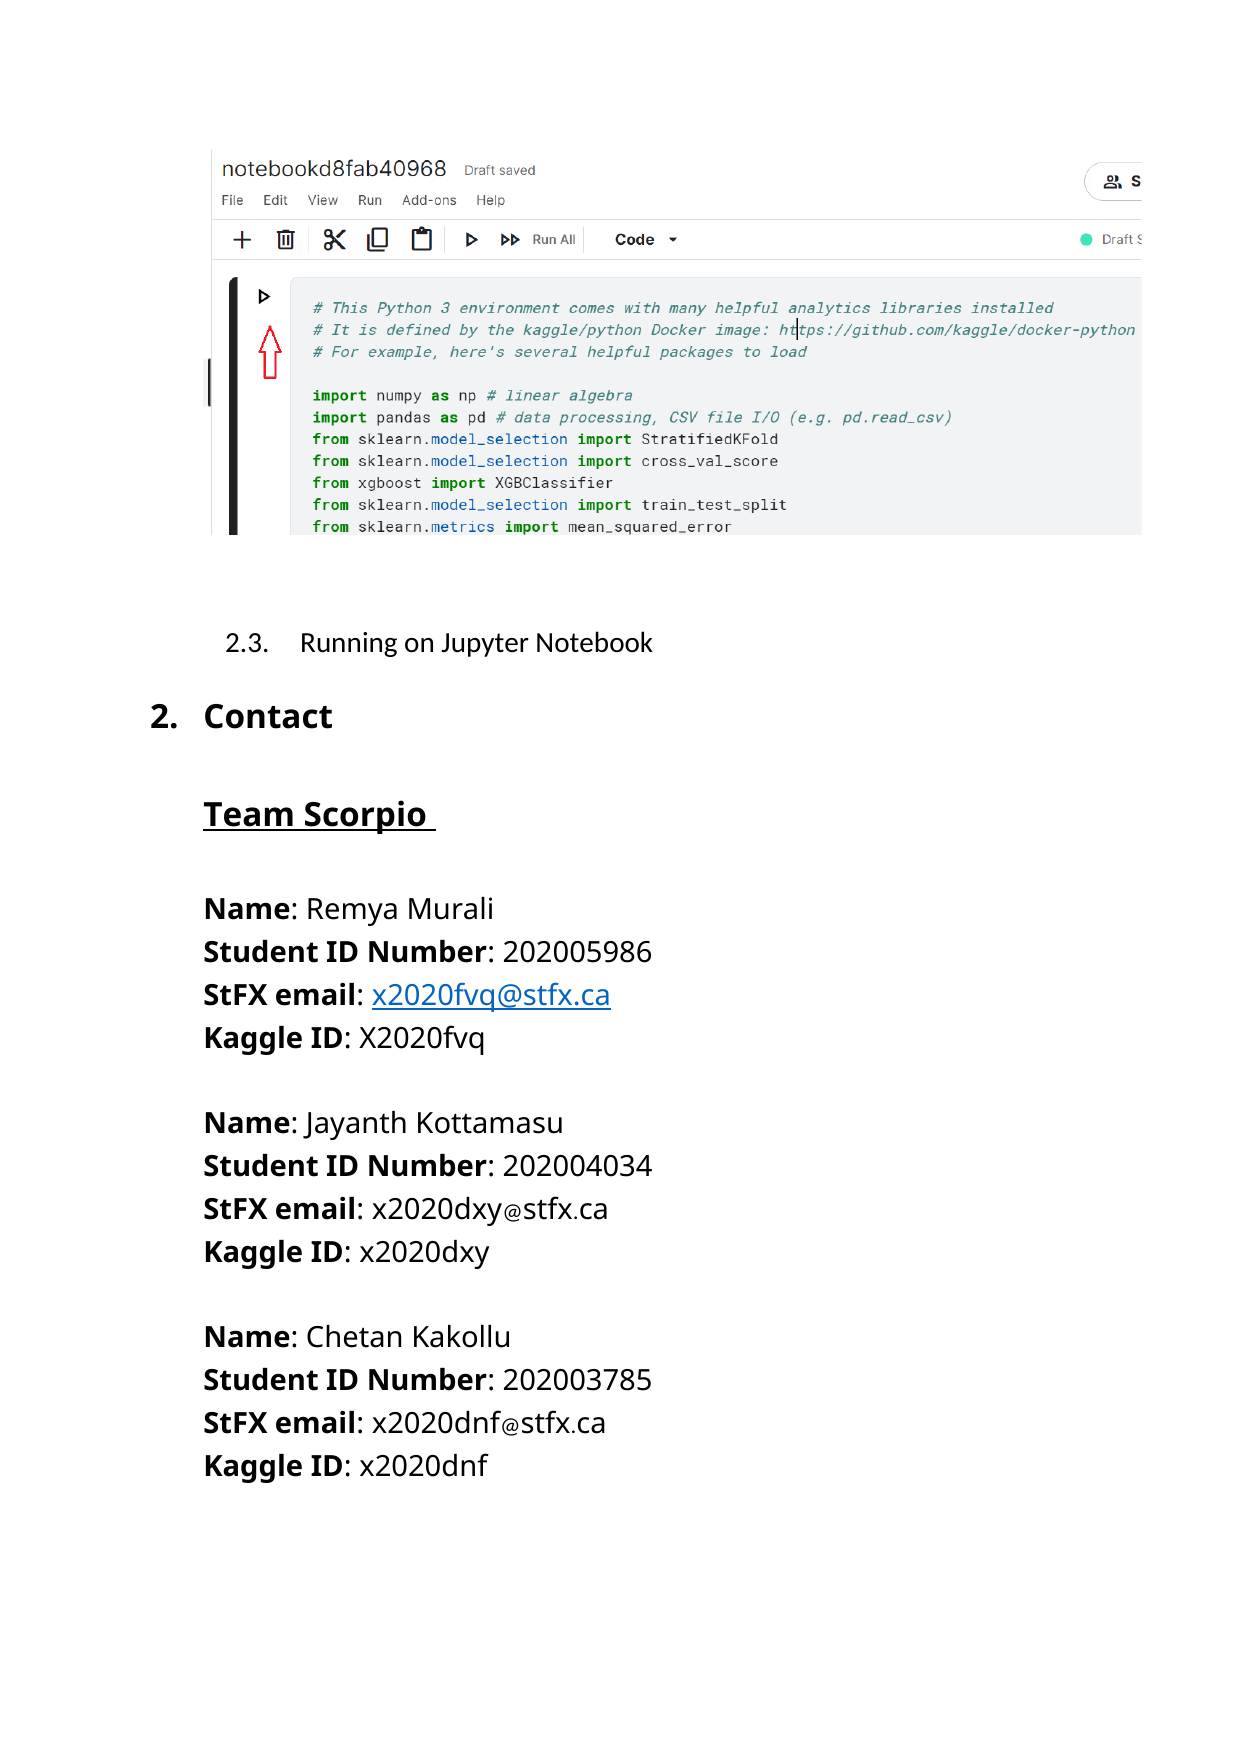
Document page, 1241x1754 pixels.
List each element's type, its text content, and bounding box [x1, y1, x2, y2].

picture [203, 150, 1142, 535]
list StFX email: x2020dnf@stfx.ca [203, 1402, 1090, 1442]
list Kaggle ID: X2020fvq [203, 1017, 1090, 1057]
list Name: Chetan Kakollu [203, 1317, 1090, 1356]
list Team Scorpio [203, 791, 1090, 836]
list Student ID Number: 202003785 [203, 1359, 1090, 1399]
list Name: Remya Murali [203, 888, 1090, 928]
list Contact [150, 693, 1090, 738]
list StFX email: x2020fvq@stfx.ca [203, 974, 1090, 1014]
list Name: Jayanth Kottamasu [203, 1102, 1090, 1142]
list StFX email: x2020dxy@stfx.ca [203, 1188, 1090, 1228]
list Kaggle ID: x2020dxy [203, 1231, 1090, 1271]
list Student ID Number: 202005986 [203, 931, 1090, 971]
list Running on Jupyter Notebook [225, 624, 1090, 659]
list Kaggle ID: x2020dnf [203, 1445, 1090, 1485]
list Student ID Number: 202004034 [203, 1145, 1090, 1185]
